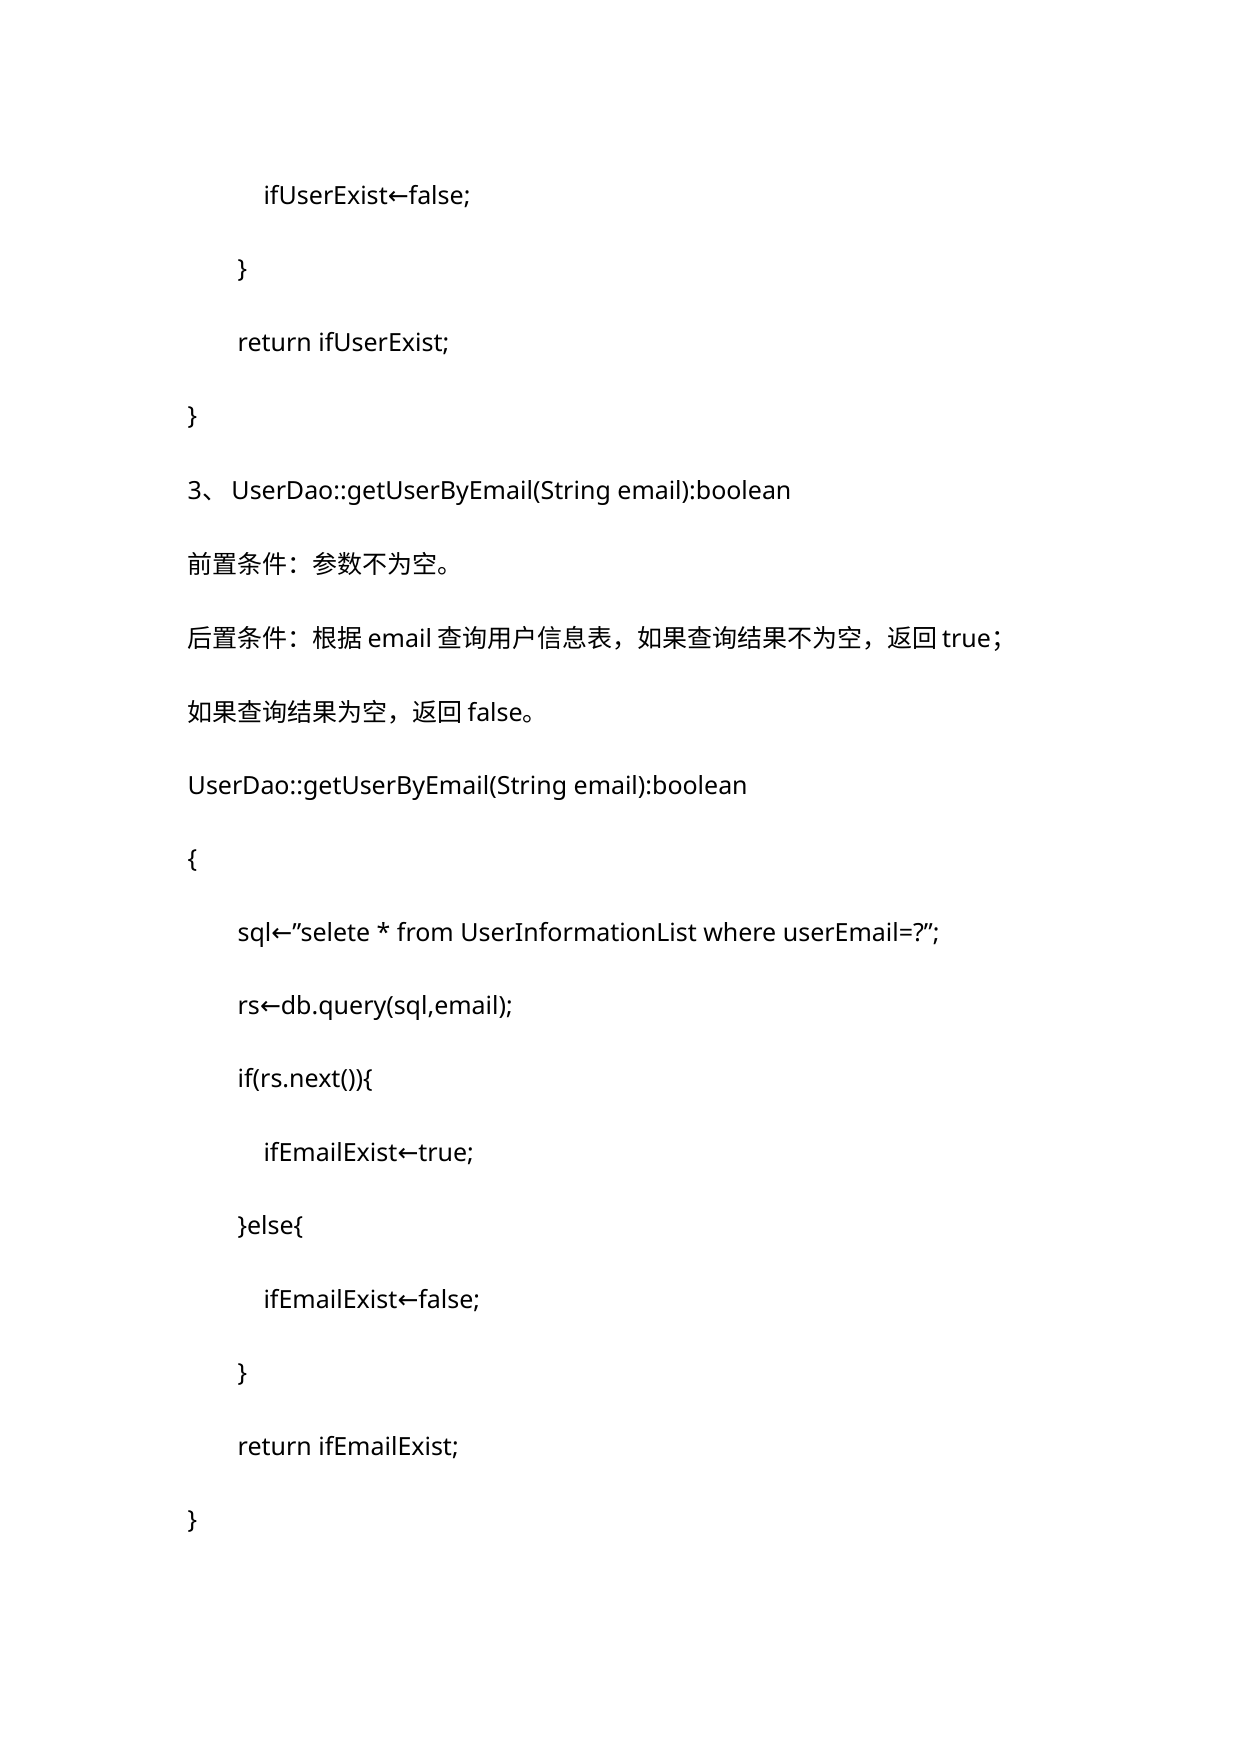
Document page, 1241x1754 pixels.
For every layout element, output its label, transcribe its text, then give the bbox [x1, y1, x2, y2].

text } [187, 235, 1053, 300]
list UserDao::getUserByEmail(String email):boolean [187, 456, 1053, 521]
text } [187, 1486, 1053, 1551]
text ifEmailExist←false; [187, 1266, 1053, 1331]
text }else{ [187, 1193, 1053, 1258]
text 前置条件：参数不为空。 [187, 530, 1053, 595]
text } [187, 382, 1053, 447]
text sql←”selete * from UserInformationList where userEmail=?”; [187, 899, 1053, 964]
text } [187, 1339, 1053, 1404]
text ifEmailExist←true; [187, 1119, 1053, 1184]
text ifUserExist←false; [187, 162, 1053, 227]
text if(rs.next()){ [187, 1046, 1053, 1111]
text UserDao::getUserByEmail(String email):boolean [187, 752, 1053, 817]
text return ifUserExist; [187, 309, 1053, 374]
text rs←db.query(sql,email); [187, 972, 1053, 1037]
text 后置条件：根据email查询用户信息表，如果查询结果不为空，返回true； [187, 604, 1053, 669]
text return ifEmailExist; [187, 1413, 1053, 1478]
text 如果查询结果为空，返回false。 [187, 678, 1053, 743]
text { [187, 825, 1053, 890]
